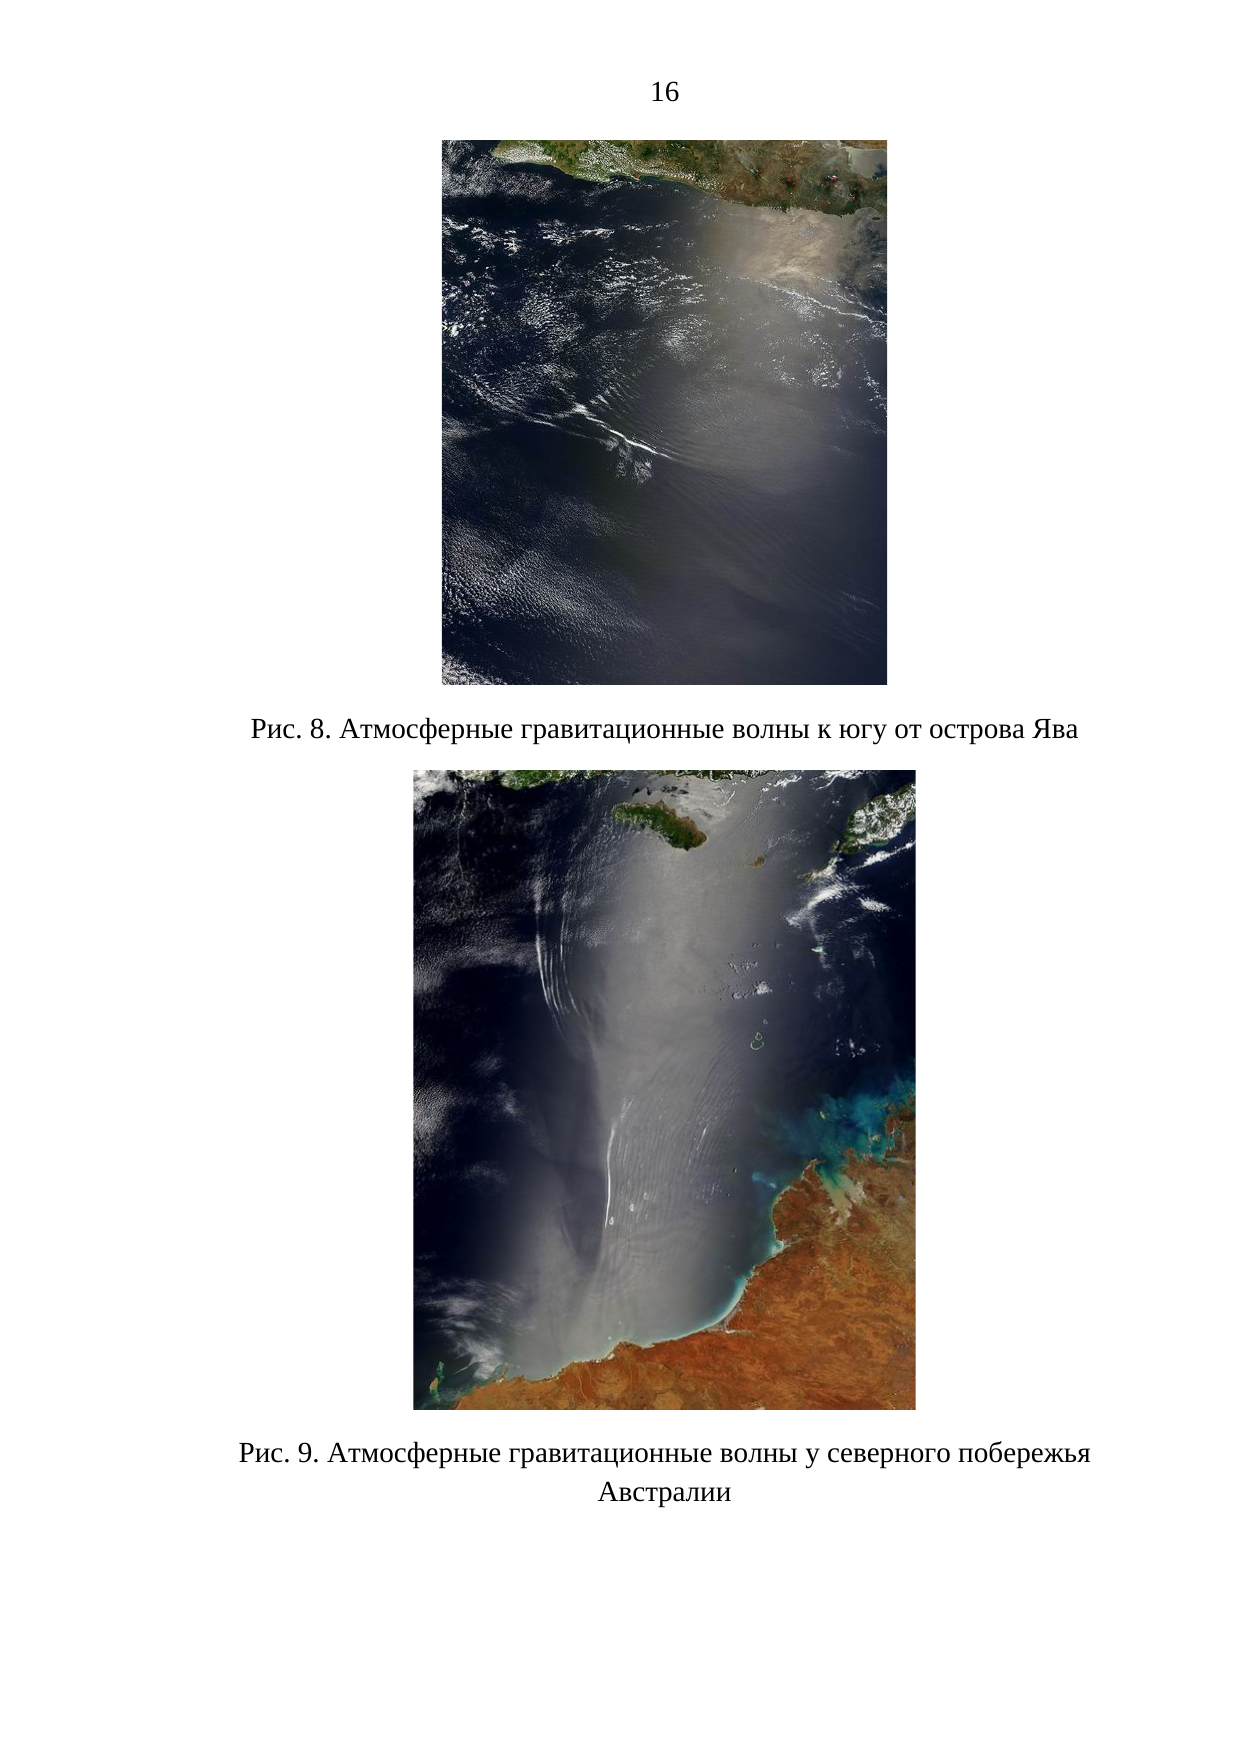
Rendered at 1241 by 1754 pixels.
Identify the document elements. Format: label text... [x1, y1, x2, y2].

text Рис. 9. Атмосферные гравитационные волны у северного побережья Австралии [177, 1435, 1152, 1507]
picture [413, 770, 916, 1410]
text Рис. 8. Атмосферные гравитационные волны к югу от острова Ява [177, 711, 1152, 744]
picture [441, 140, 888, 685]
